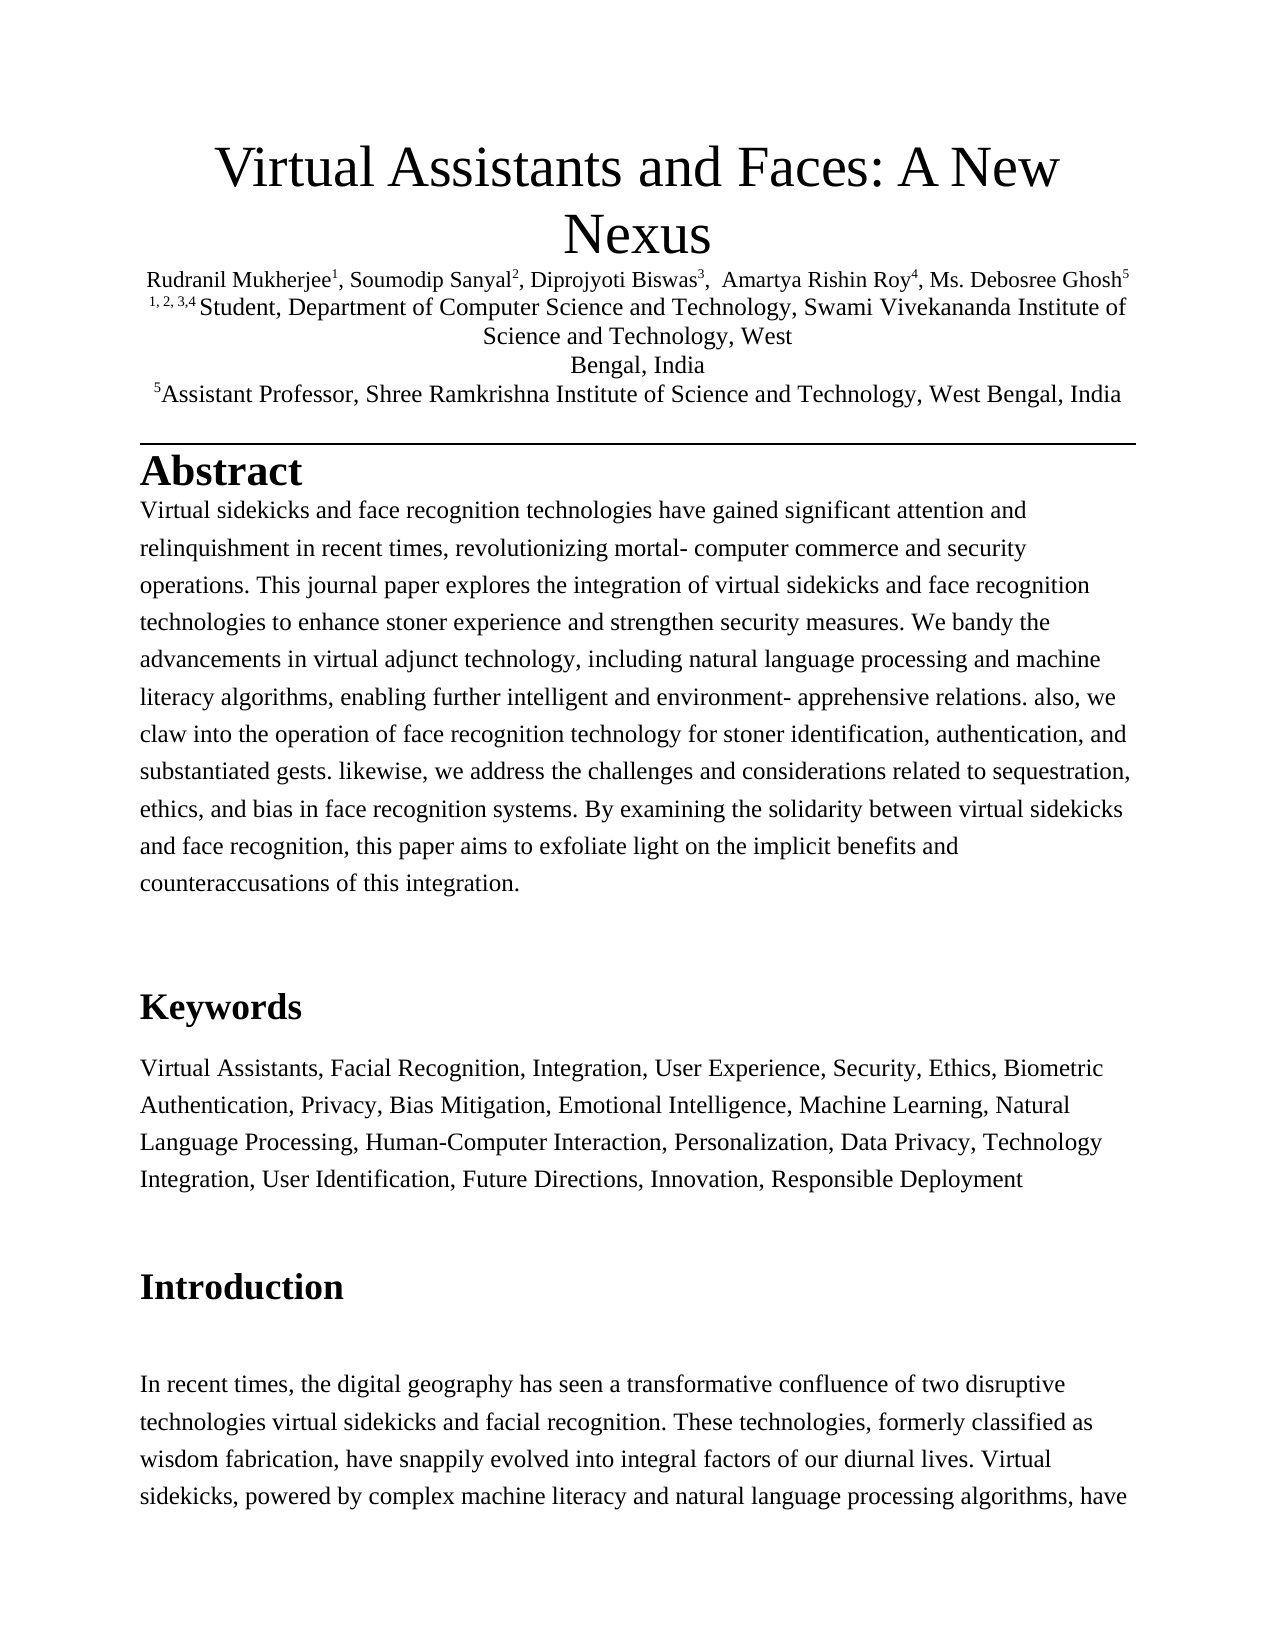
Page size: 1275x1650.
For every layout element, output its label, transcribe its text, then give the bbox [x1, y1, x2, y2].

text Rudranil Mukherjee1, Soumodip Sanyal2, Diprojyoti Biswas3, Amartya Rishin Roy4, Ms. Debosree Ghosh5 [139, 266, 1136, 292]
subtitle Keywords [139, 984, 1136, 1028]
text 1, 2, 3,4 Student, Department of Computer Science and Technology, Swami Vivekananda Institute of Science and Technology, West [139, 292, 1136, 350]
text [139, 1369, 1136, 1510]
text Virtual sidekicks and face recognition technologies have gained significant attention and relinquishment in recent times, revolutionizing mortal- computer commerce and security operations. This journal paper explores the integration of virtual sidekicks and face recognition technologies to enhance stoner experience and strengthen security measures. We bandy the advancements in virtual adjunct technology, including natural language processing and machine literacy algorithms, enabling further intelligent and environment- apprehensive relations. also, we claw into the operation of face recognition technology for stoner identification, authentication, and substantiated gests. likewise, we address the challenges and considerations related to sequestration, ethics, and bias in face recognition systems. By examining the solidarity between virtual sidekicks and face recognition, this paper aims to exfoliate light on the implicit benefits and counteraccusations of this integration. [139, 495, 1136, 897]
subtitle Abstract [139, 445, 1136, 495]
subtitle Introduction [139, 1264, 1136, 1307]
text Bengal, India [139, 350, 1136, 379]
text 5Assistant Professor, Shree Ramkrishna Institute of Science and Technology, West Bengal, India [139, 379, 1136, 445]
title Virtual Assistants and Faces: A New Nexus [139, 132, 1136, 266]
text Virtual Assistants, Facial Recognition, Integration, User Experience, Security, Ethics, Biometric Authentication, Privacy, Bias Mitigation, Emotional Intelligence, Machine Learning, Natural Language Processing, Human-Computer Interaction, Personalization, Data Privacy, Technology Integration, User Identification, Future Directions, Innovation, Responsible Deployment [139, 1053, 1136, 1231]
